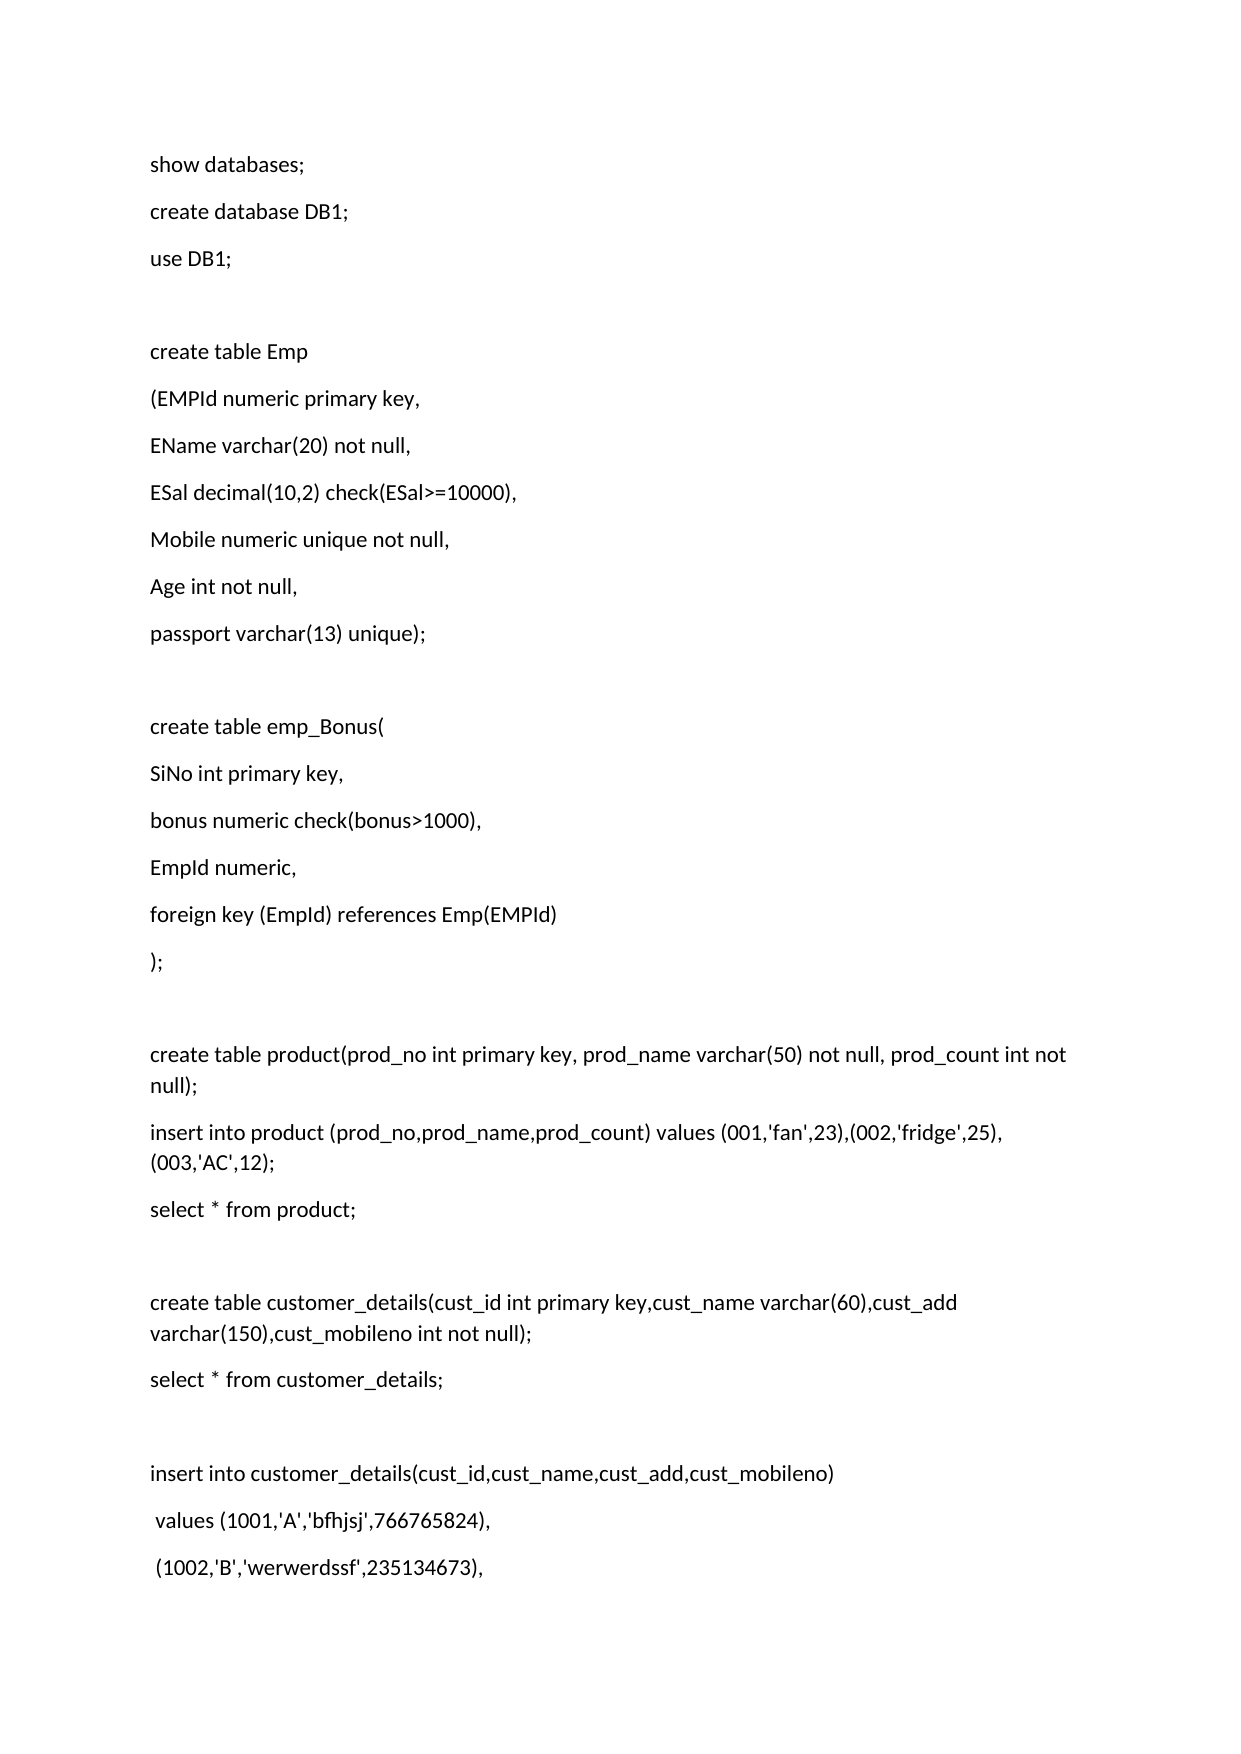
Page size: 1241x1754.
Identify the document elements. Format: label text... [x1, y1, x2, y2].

text create database DB1; [150, 197, 1090, 225]
text passport varchar(13) unique); [150, 619, 1090, 647]
text foreign key (EmpId) references Emp(EMPId) [150, 900, 1090, 928]
text insert into product (prod_no,prod_name,prod_count) values (001,'fan',23),(002,'fridge',25),(003,'AC',12); [150, 1118, 1090, 1176]
text values (1001,'A','bfhjsj',766765824), [150, 1506, 1090, 1534]
text EmpId numeric, [150, 853, 1090, 881]
text select * from customer_details; [150, 1366, 1090, 1394]
text Mobile numeric unique not null, [150, 525, 1090, 553]
text create table product(prod_no int primary key, prod_name varchar(50) not null, prod_count int not null); [150, 1041, 1090, 1099]
text bonus numeric check(bonus>1000), [150, 806, 1090, 834]
text EName varchar(20) not null, [150, 431, 1090, 459]
text ); [150, 947, 1090, 975]
text (1002,'B','werwerdssf',235134673), [150, 1553, 1090, 1581]
text SiNo int primary key, [150, 759, 1090, 787]
text create table emp_Bonus( [150, 712, 1090, 741]
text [150, 1459, 1090, 1487]
text Age int not null, [150, 572, 1090, 600]
text (EMPId numeric primary key, [150, 384, 1090, 412]
text ESal decimal(10,2) check(ESal>=10000), [150, 478, 1090, 506]
text select * from product; [150, 1195, 1090, 1223]
text use DB1; [150, 244, 1090, 272]
text create table Emp [150, 337, 1090, 366]
text show databases; [150, 150, 1090, 178]
text create table customer_details(cust_id int primary key,cust_name varchar(60),cust_add varchar(150),cust_mobileno int not null); [150, 1288, 1090, 1347]
